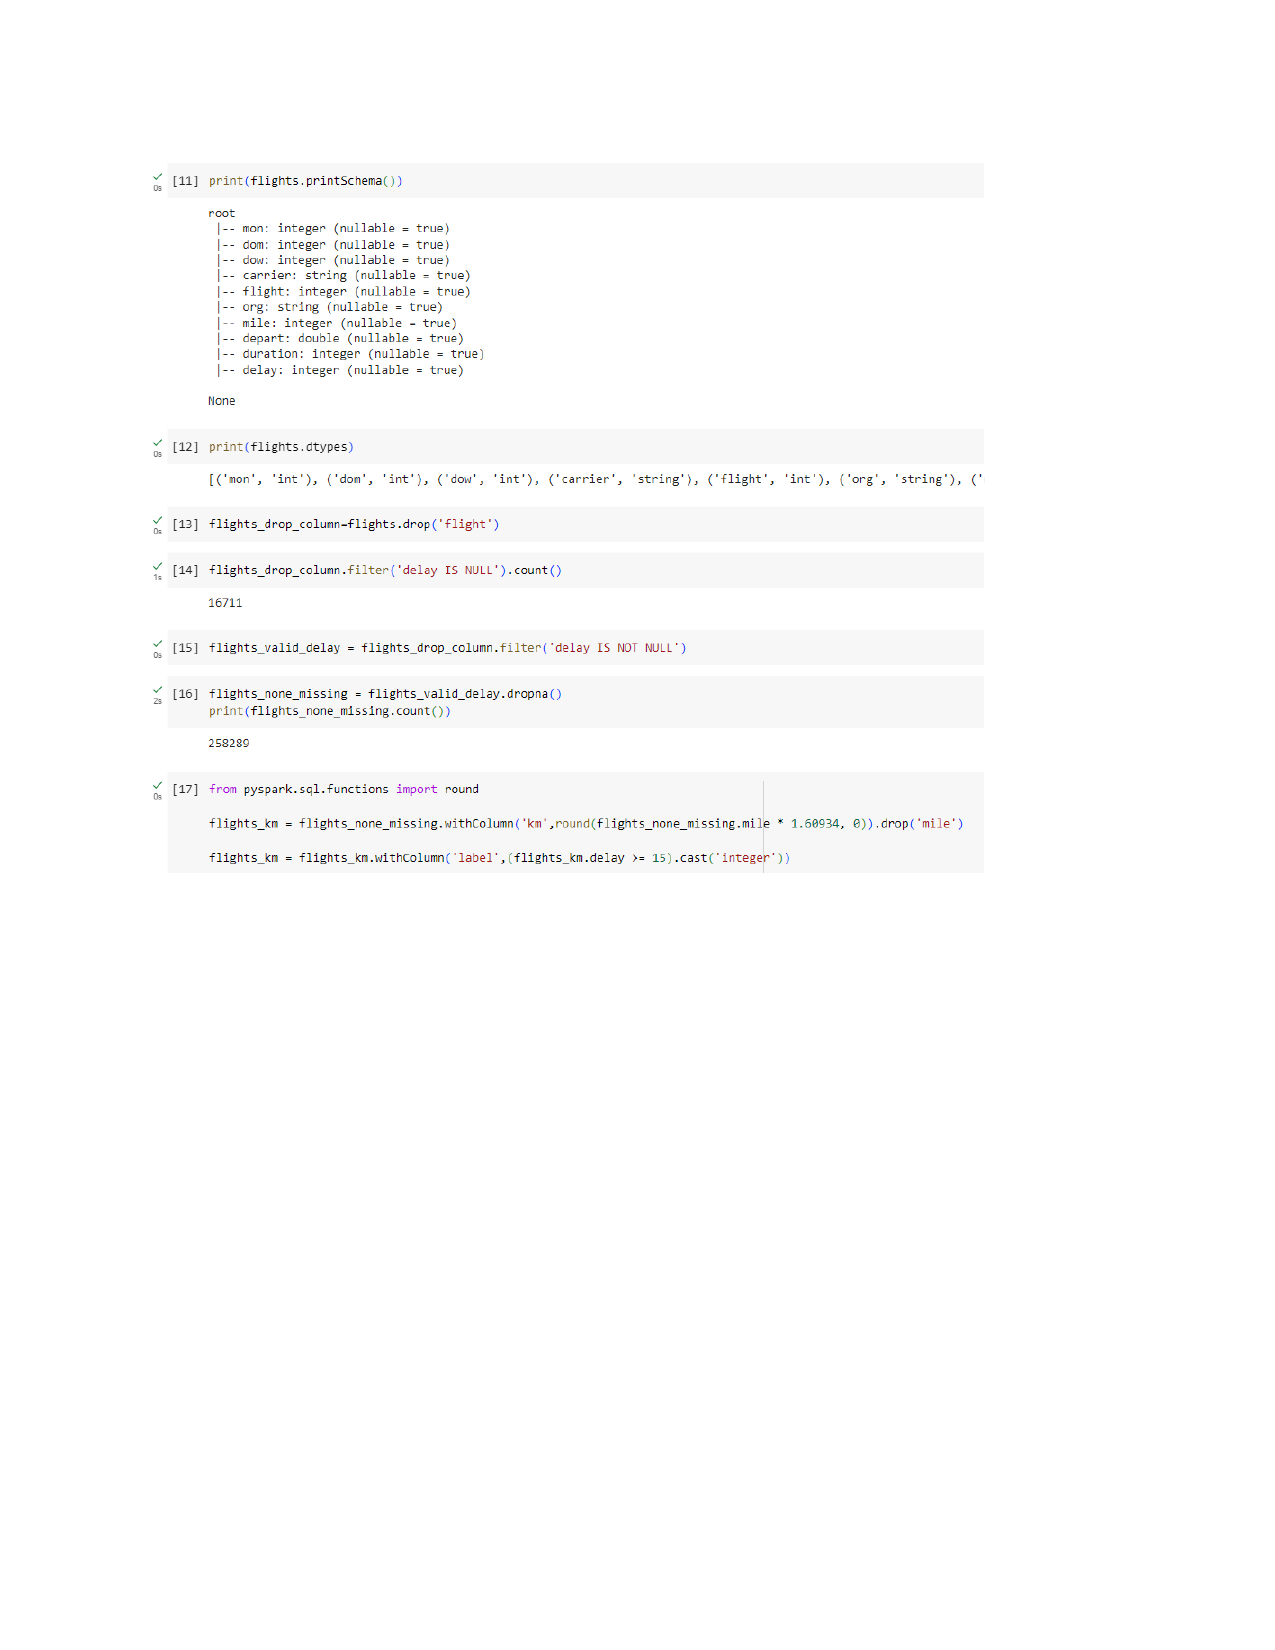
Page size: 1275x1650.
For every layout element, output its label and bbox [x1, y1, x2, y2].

picture [150, 150, 985, 873]
